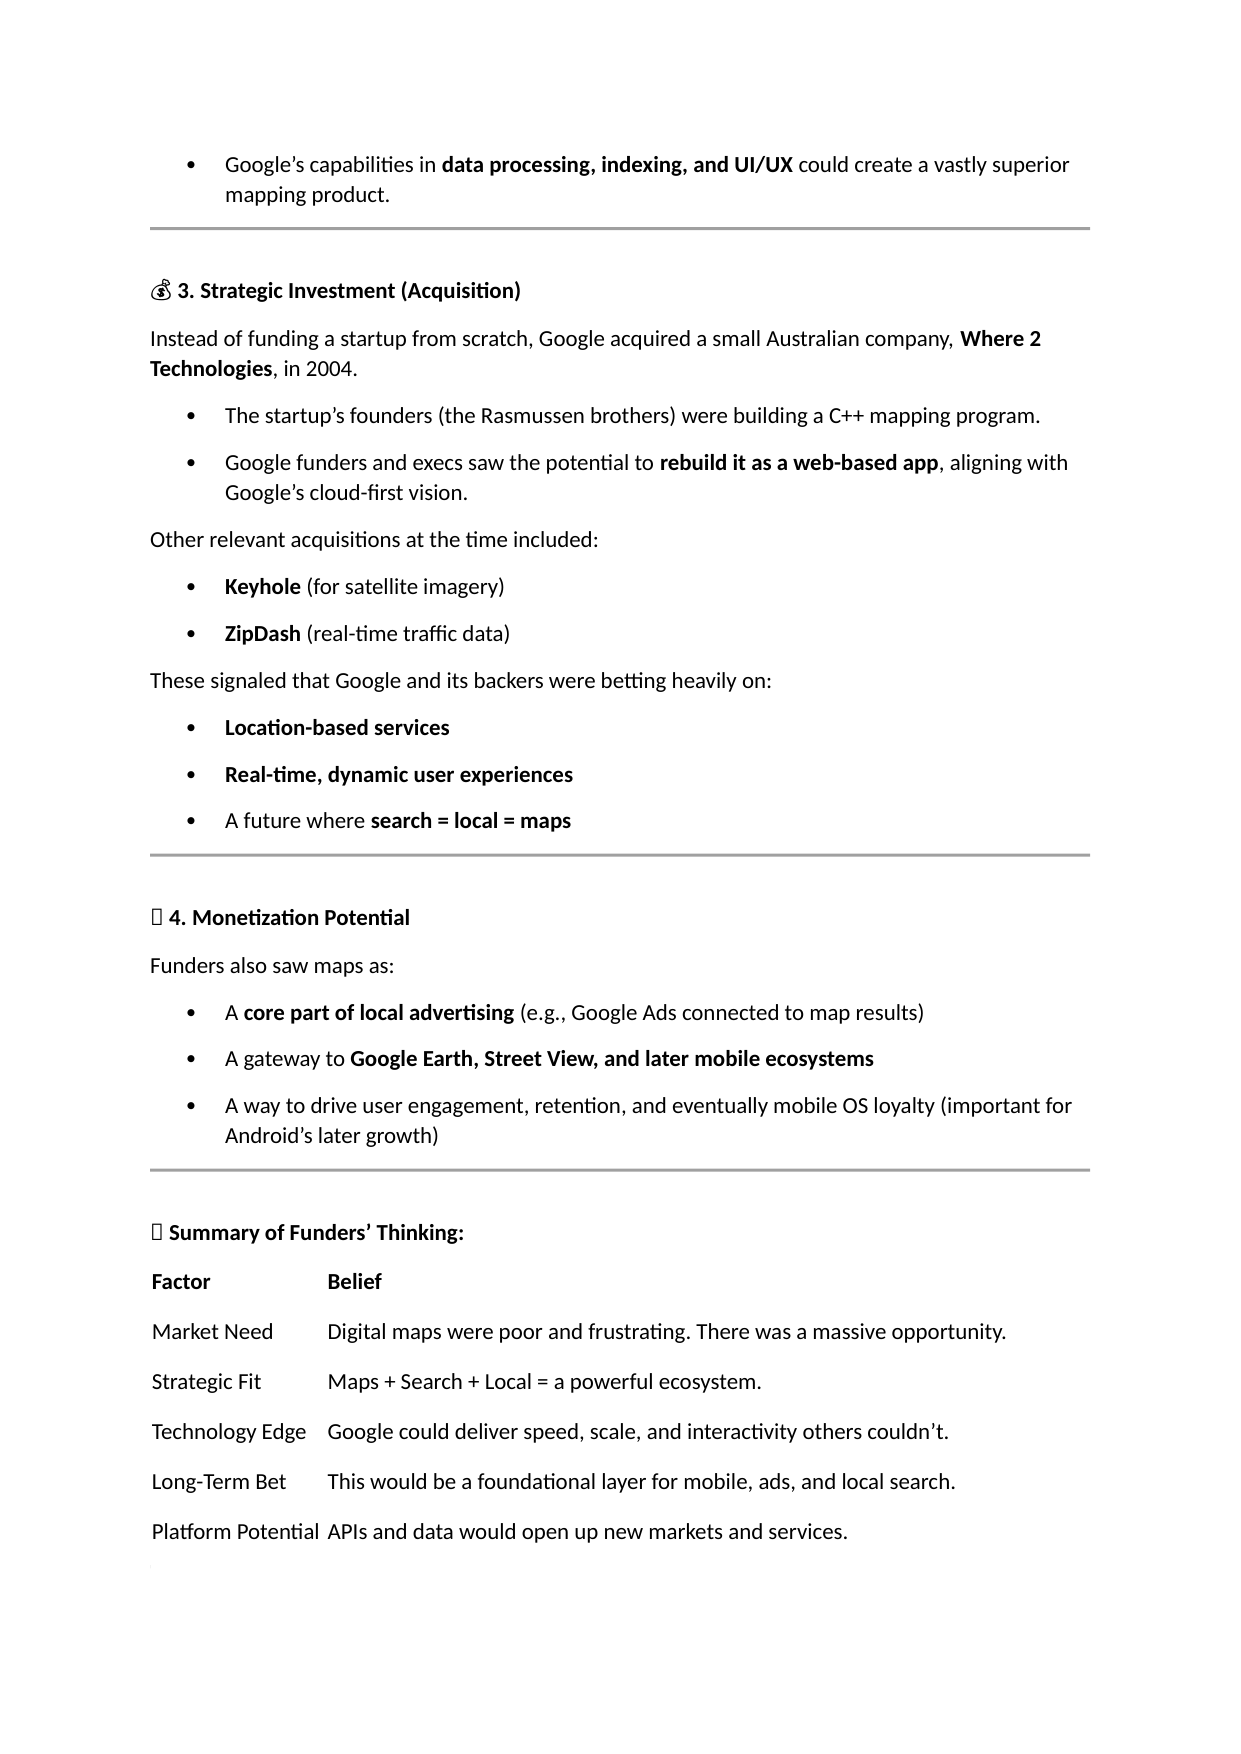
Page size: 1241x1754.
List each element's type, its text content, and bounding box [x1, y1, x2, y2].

text 💰 3. Strategic Investment (Acquisition) [150, 274, 1090, 305]
text These signaled that Google and its backers were betting heavily on: [150, 666, 1090, 694]
table_cell Platform Potential [150, 1515, 326, 1565]
table_cell Digital maps were poor and frustrating. There was a massive opportunity. [326, 1316, 1014, 1366]
list A way to drive user engagement, retention, and eventually mobile OS loyalty (important for Android’s later growth) [187, 1091, 1090, 1150]
text Funders also saw maps as: [150, 951, 1090, 979]
list A core part of local advertising (e.g., Google Ads connected to map results) [187, 998, 1090, 1026]
list Google’s capabilities in data processing, indexing, and UI/UX could create a vastly superior mapping product. [187, 150, 1090, 208]
table_header Belief [326, 1266, 1014, 1316]
list A gateway to Google Earth, Street View, and later mobile ecosystems [187, 1044, 1090, 1073]
list The startup’s founders (the Rasmussen brothers) were building a C++ mapping program. [187, 401, 1090, 429]
table_header Factor [150, 1266, 326, 1316]
table_cell Long-Term Bet [150, 1465, 326, 1515]
table_cell This would be a foundational layer for mobile, ads, and local search. [326, 1465, 1014, 1515]
table_cell APIs and data would open up new markets and services. [326, 1515, 1014, 1565]
table_cell Strategic Fit [150, 1366, 326, 1416]
text Instead of funding a startup from scratch, Google acquired a small Australian company, Where 2 Technologies, in 2004. [150, 324, 1090, 383]
list Google funders and execs saw the potential to rebuild it as a web-based app, aligning with Google’s cloud-first vision. [187, 448, 1090, 507]
table_cell Google could deliver speed, scale, and interactivity others couldn’t. [326, 1416, 1014, 1465]
table_cell Maps + Search + Local = a powerful ecosystem. [326, 1366, 1014, 1416]
list Location-based services [187, 713, 1090, 741]
text Other relevant acquisitions at the time included: [150, 525, 1090, 553]
list Real-time, dynamic user experiences [187, 760, 1090, 788]
text 🧠 Summary of Funders’ Thinking: [150, 1215, 1090, 1247]
list A future where search = local = maps [187, 807, 1090, 835]
list ZipDash (real-time traffic data) [187, 619, 1090, 647]
list Keyhole (for satellite imagery) [187, 572, 1090, 600]
table_cell Market Need [150, 1316, 326, 1366]
text 🚀 4. Monetization Potential [150, 900, 1090, 932]
table_cell Technology Edge [150, 1416, 326, 1465]
